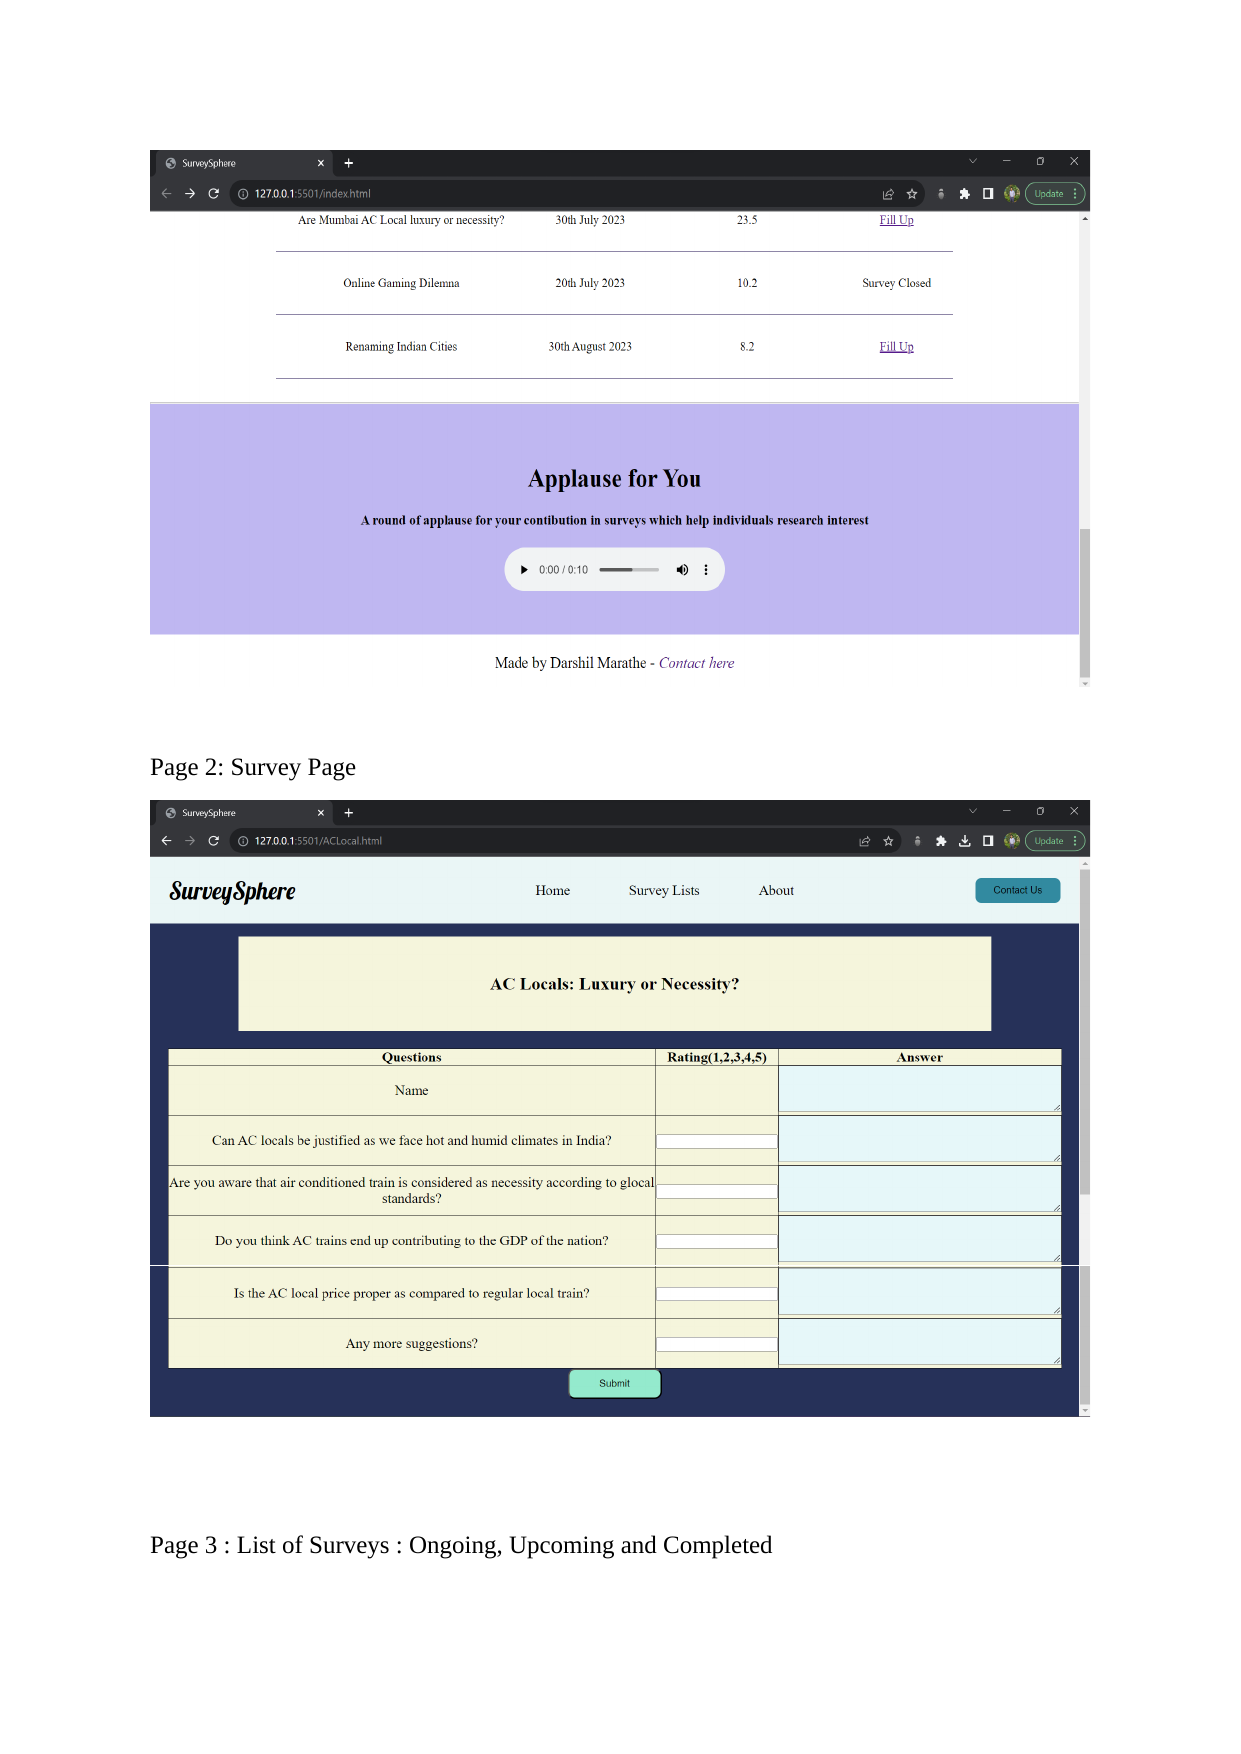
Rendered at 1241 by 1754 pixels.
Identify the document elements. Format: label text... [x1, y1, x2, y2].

picture [150, 150, 1091, 687]
text Page 2: Survey Page [150, 752, 1090, 781]
text Page 3 : List of Surveys : Ongoing, Upcoming and Completed [150, 1530, 1090, 1559]
picture [150, 1266, 1091, 1417]
picture [150, 800, 1091, 1265]
